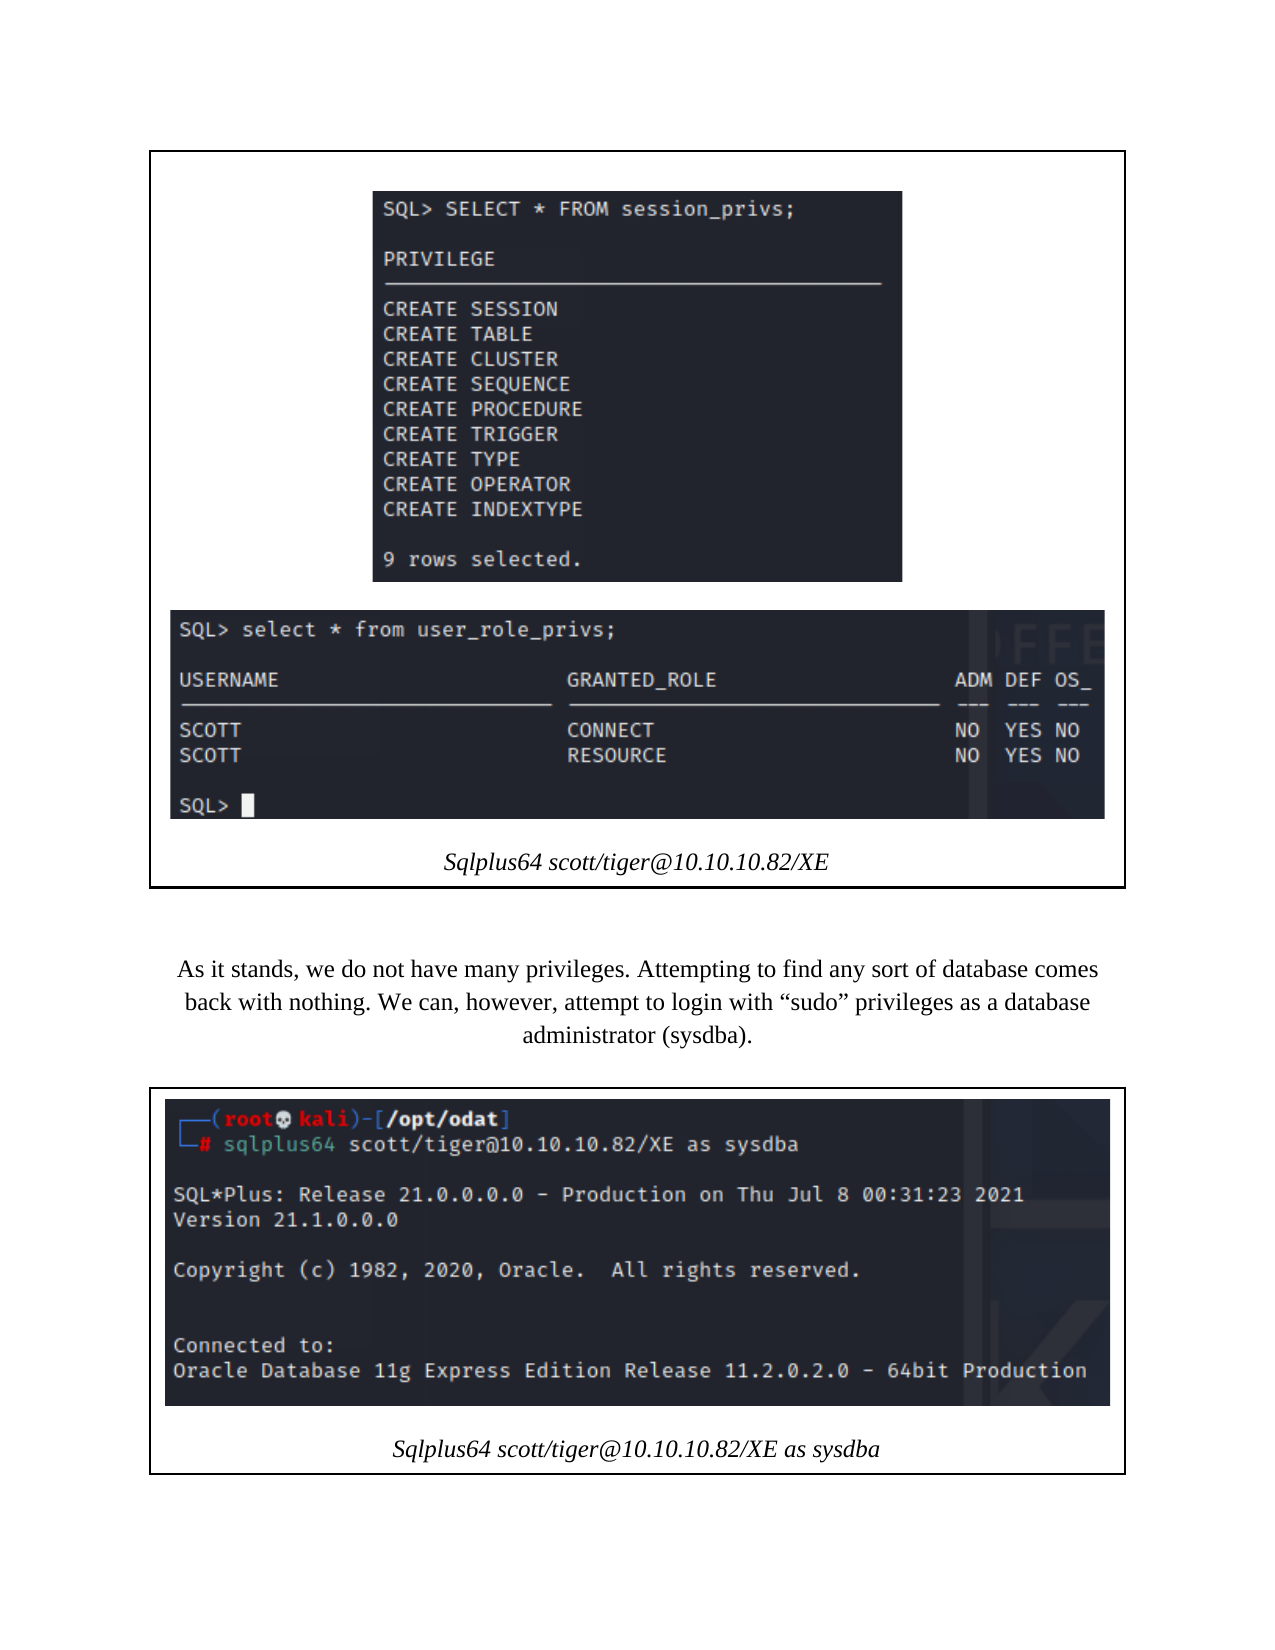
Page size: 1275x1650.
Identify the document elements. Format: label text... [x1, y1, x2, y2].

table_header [151, 152, 1124, 886]
picture [170, 610, 1105, 819]
table_header Sqlplus64 scott/tiger@10.10.10.82/XE as sysdba [151, 1089, 1124, 1473]
text As it stands, we do not have many privileges. Attempting to find any sort of database comes back with nothing. We can, however, attempt to login with “sudo” privileges as a database administrator (sysdba). [150, 954, 1125, 1049]
picture [165, 1099, 1111, 1406]
picture [372, 191, 903, 582]
